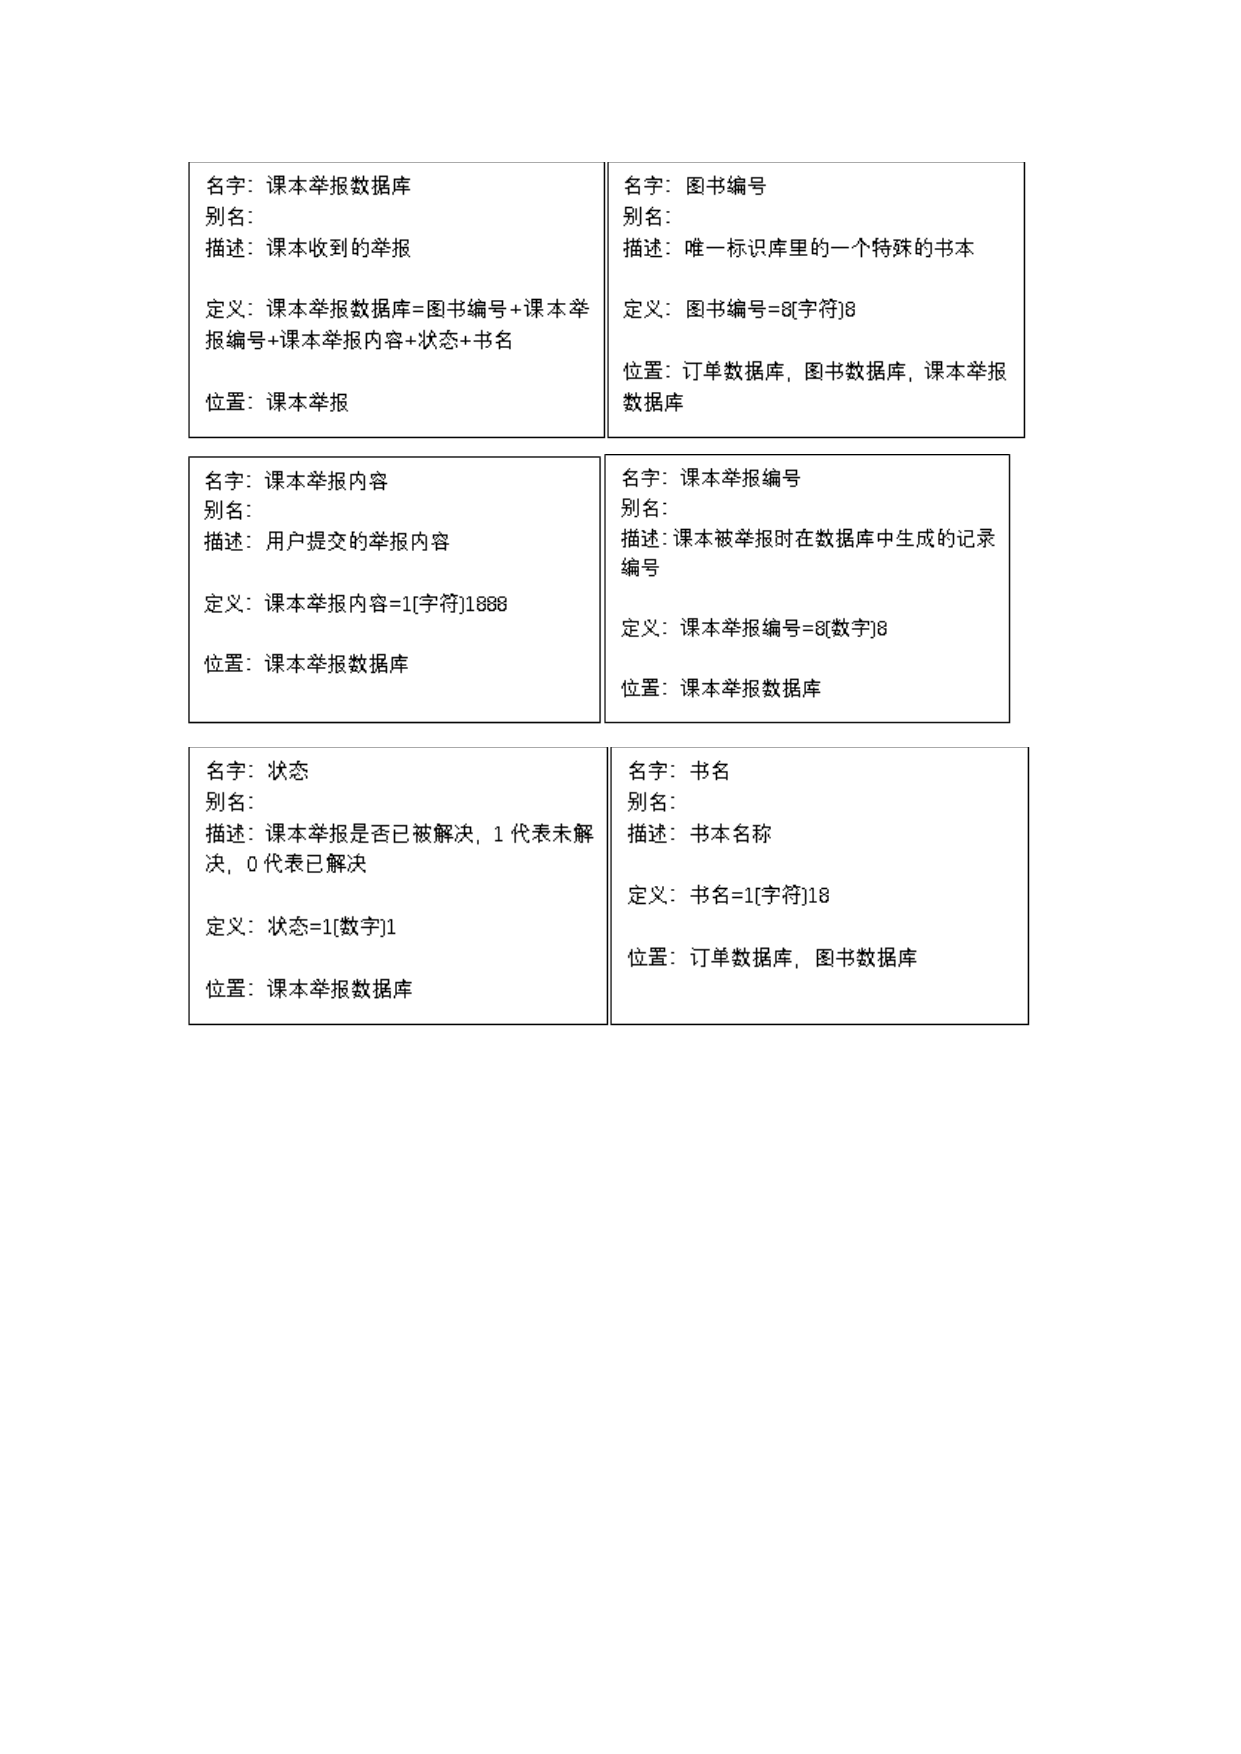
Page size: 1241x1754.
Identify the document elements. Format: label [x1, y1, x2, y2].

picture [187, 454, 1012, 725]
picture [187, 162, 1027, 440]
picture [187, 747, 1031, 1027]
